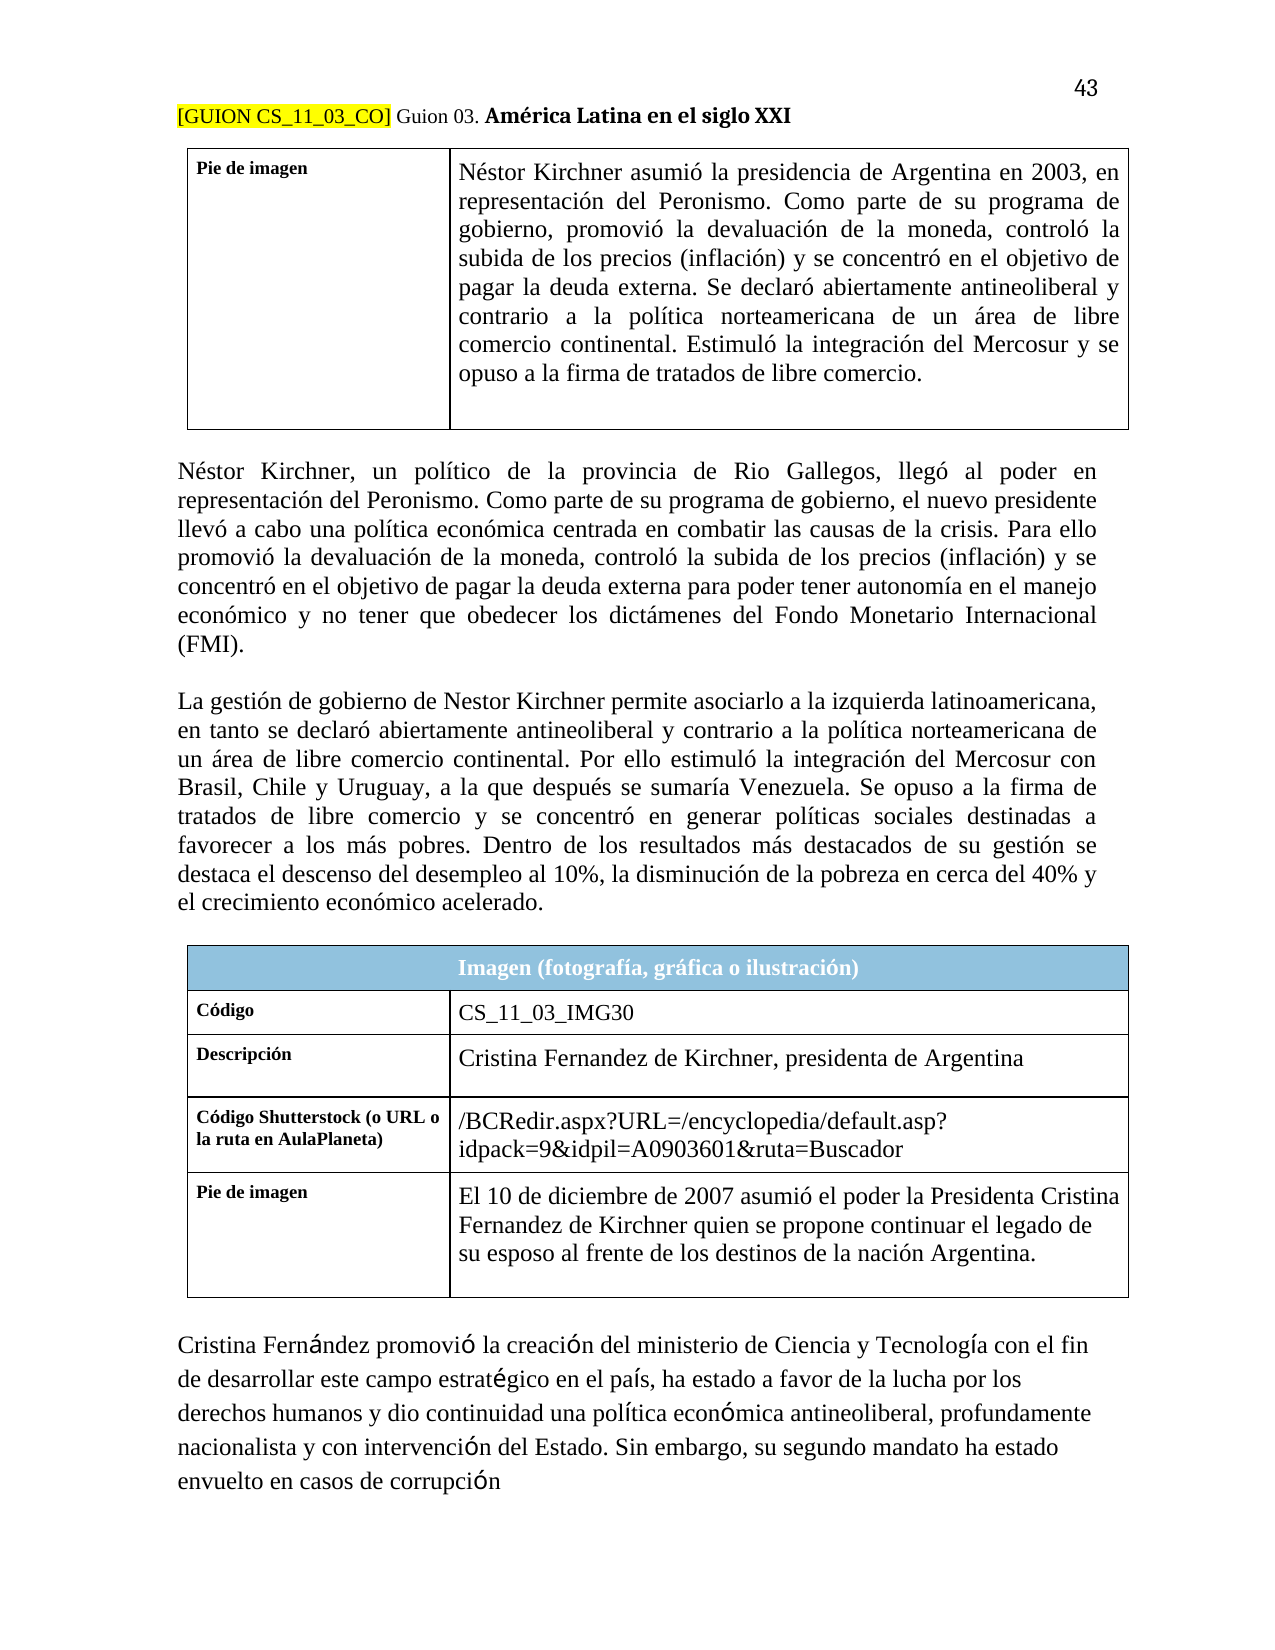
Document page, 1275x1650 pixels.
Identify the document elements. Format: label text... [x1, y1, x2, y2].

text Néstor Kirchner, un político de la provincia de Rio Gallegos, llegó al poder en representación del Peronismo. Como parte de su programa de gobierno, el nuevo presidente llevó a cabo una política económica centrada en combatir las causas de la crisis. Para ello promovió la devaluación de la moneda, controló la subida de los precios (inflación) y se concentró en el objetivo de pagar la deuda externa para poder tener autonomía en el manejo económico y no tener que obedecer los dictámenes del Fondo Monetario Internacional (FMI). [177, 456, 1098, 657]
text Cristina Fernández promovió la creación del ministerio de Ciencia y Tecnología con el fin de desarrollar este campo estratégico en el país, ha estado a favor de la lucha por los derechos humanos y dio continuidad una política económica antineoliberal, profundamente nacionalista y con intervención del Estado. Sin embargo, su segundo mandato ha estado envuelto en casos de corrupción [177, 1326, 1098, 1497]
table_cell /BCRedir.aspx?URL=/encyclopedia/default.asp?idpack=9&idpil=A0903601&ruta=Buscador [451, 1098, 1128, 1172]
table_cell Néstor Kirchner asumió la presidencia de Argentina en 2003, en representación del Peronismo. Como parte de su programa de gobierno, promovió la devaluación de la moneda, controló la subida de los precios (inflación) y se concentró en el objetivo de pagar la deuda externa. Se declaró abiertamente antineoliberal y contrario a la política norteamericana de un área de libre comercio continental. Estimuló la integración del Mercosur y se opuso a la firma de tratados de libre comercio. [451, 149, 1128, 429]
table_cell CS_11_03_IMG30 [451, 991, 1128, 1034]
table_cell Cristina Fernandez de Kirchner, presidenta de Argentina [451, 1035, 1128, 1096]
table_cell Descripción [188, 1035, 449, 1096]
table_cell Código Shutterstock (o URL o la ruta en AulaPlaneta) [188, 1098, 449, 1172]
table_cell Pie de imagen [188, 1173, 449, 1297]
table_cell Código [188, 991, 449, 1034]
text La gestión de gobierno de Nestor Kirchner permite asociarlo a la izquierda latinoamericana, en tanto se declaró abiertamente antineoliberal y contrario a la política norteamericana de un área de libre comercio continental. Por ello estimuló la integración del Mercosur con Brasil, Chile y Uruguay, a la que después se sumaría Venezuela. Se opuso a la firma de tratados de libre comercio y se concentró en generar políticas sociales destinadas a favorecer a los más pobres. Dentro de los resultados más destacados de su gestión se destaca el descenso del desempleo al 10%, la disminución de la pobreza en cerca del 40% y el crecimiento económico acelerado. [177, 686, 1098, 916]
table_cell El 10 de diciembre de 2007 asumió el poder la Presidenta Cristina Fernandez de Kirchner quien se propone continuar el legado de su esposo al frente de los destinos de la nación Argentina. [451, 1173, 1128, 1297]
table_cell Pie de imagen [188, 149, 449, 429]
table_header Imagen (fotografía, gráfica o ilustración) [188, 946, 1128, 990]
